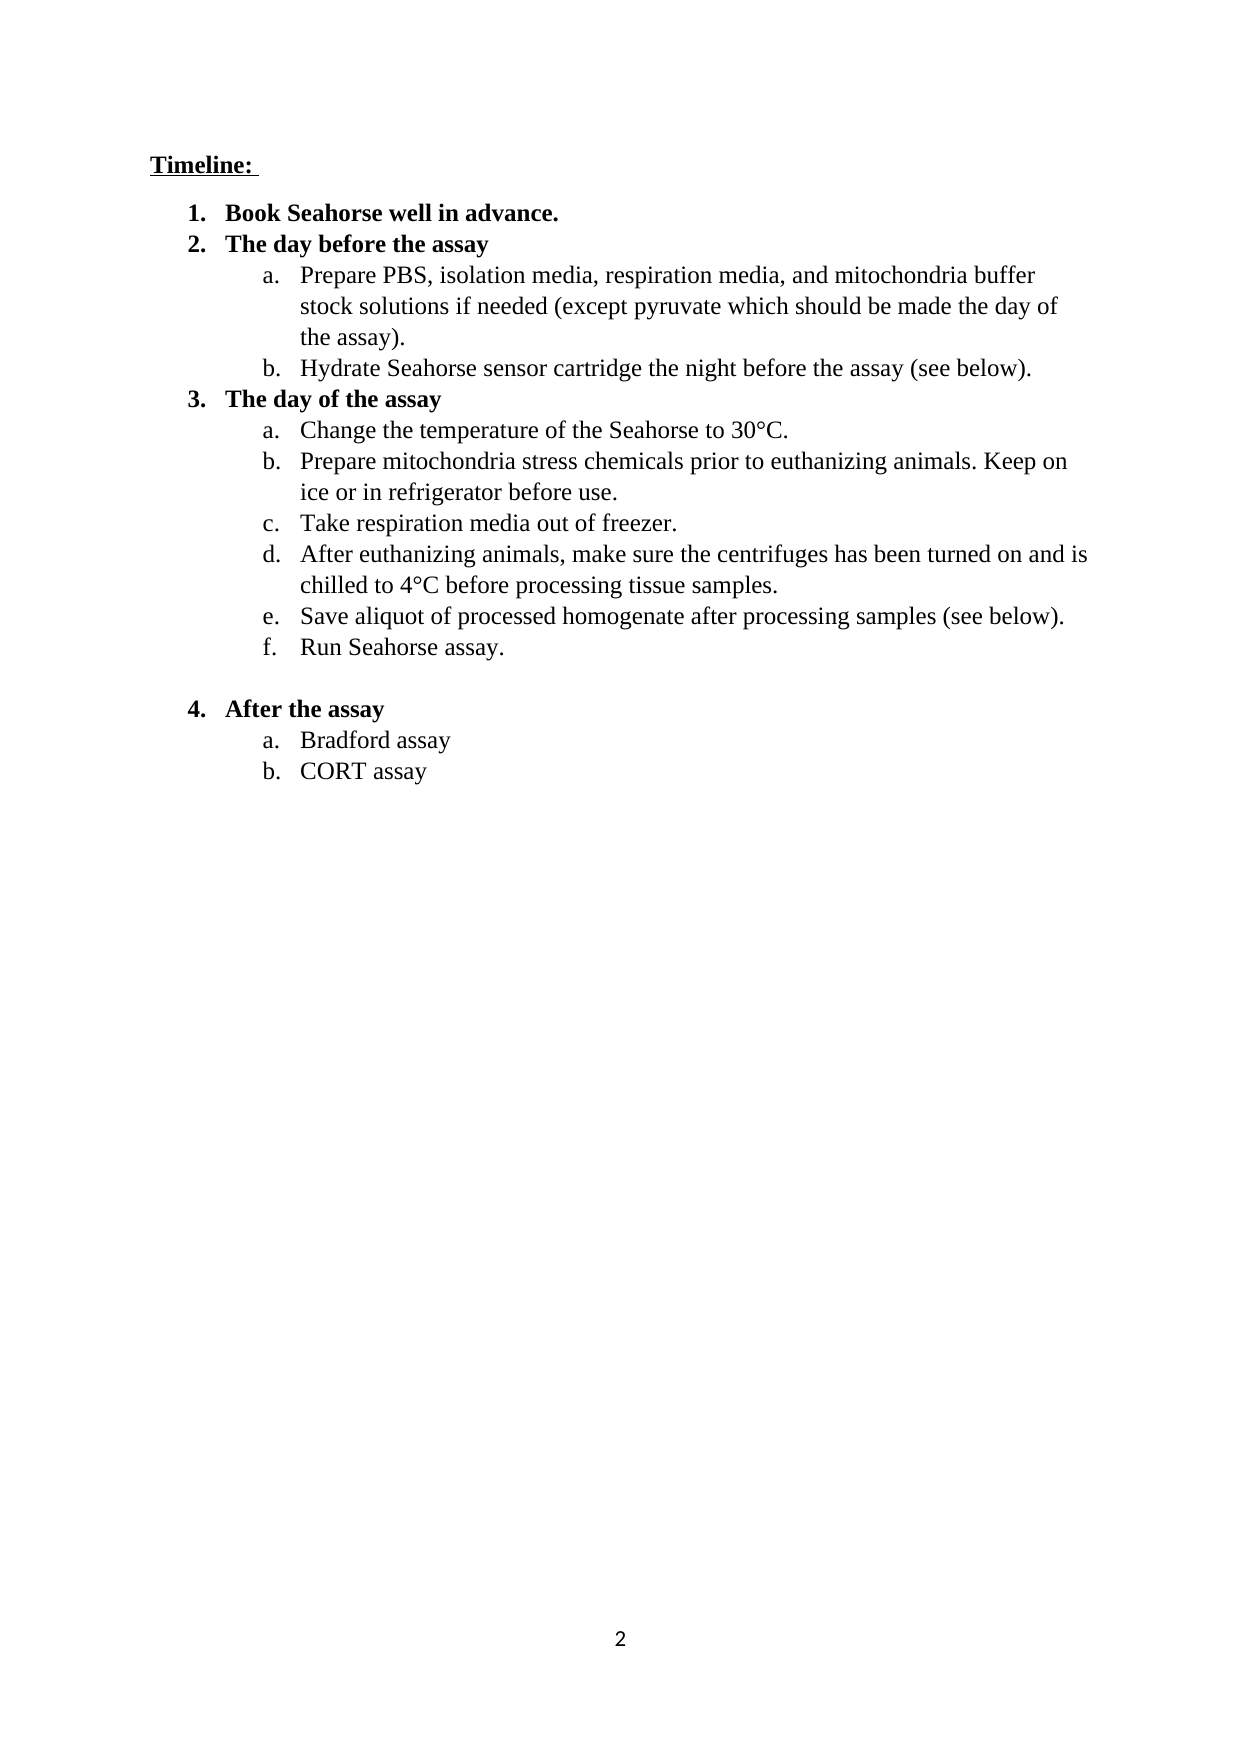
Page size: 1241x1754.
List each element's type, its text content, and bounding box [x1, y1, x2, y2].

list Prepare mitochondria stress chemicals prior to euthanizing animals. Keep on ice or in refrigerator before use. [262, 446, 1090, 506]
list The day before the assay [187, 229, 1090, 257]
list The day of the assay [187, 384, 1090, 413]
list Change the temperature of the Seahorse to 30°C. [262, 415, 1090, 444]
list Hydrate Seahorse sensor cartridge the night before the assay (see below). [262, 353, 1090, 382]
list After the assay [187, 694, 1090, 723]
list Bradford assay [262, 725, 1090, 754]
list Book Seahorse well in advance. [187, 198, 1090, 226]
list Take respiration media out of freezer. [262, 508, 1090, 537]
list Run Seahorse assay. [262, 632, 1090, 661]
list Prepare PBS, isolation media, respiration media, and mitochondria buffer stock solutions if needed (except pyruvate which should be made the day of the assay). [262, 260, 1090, 351]
text Timeline: [150, 150, 1090, 179]
list Save aliquot of processed homogenate after processing samples (see below). [262, 601, 1090, 630]
list After euthanizing animals, make sure the centrifuges has been turned on and is chilled to 4°C before processing tissue samples. [262, 539, 1090, 599]
list CORT assay [262, 756, 1090, 785]
